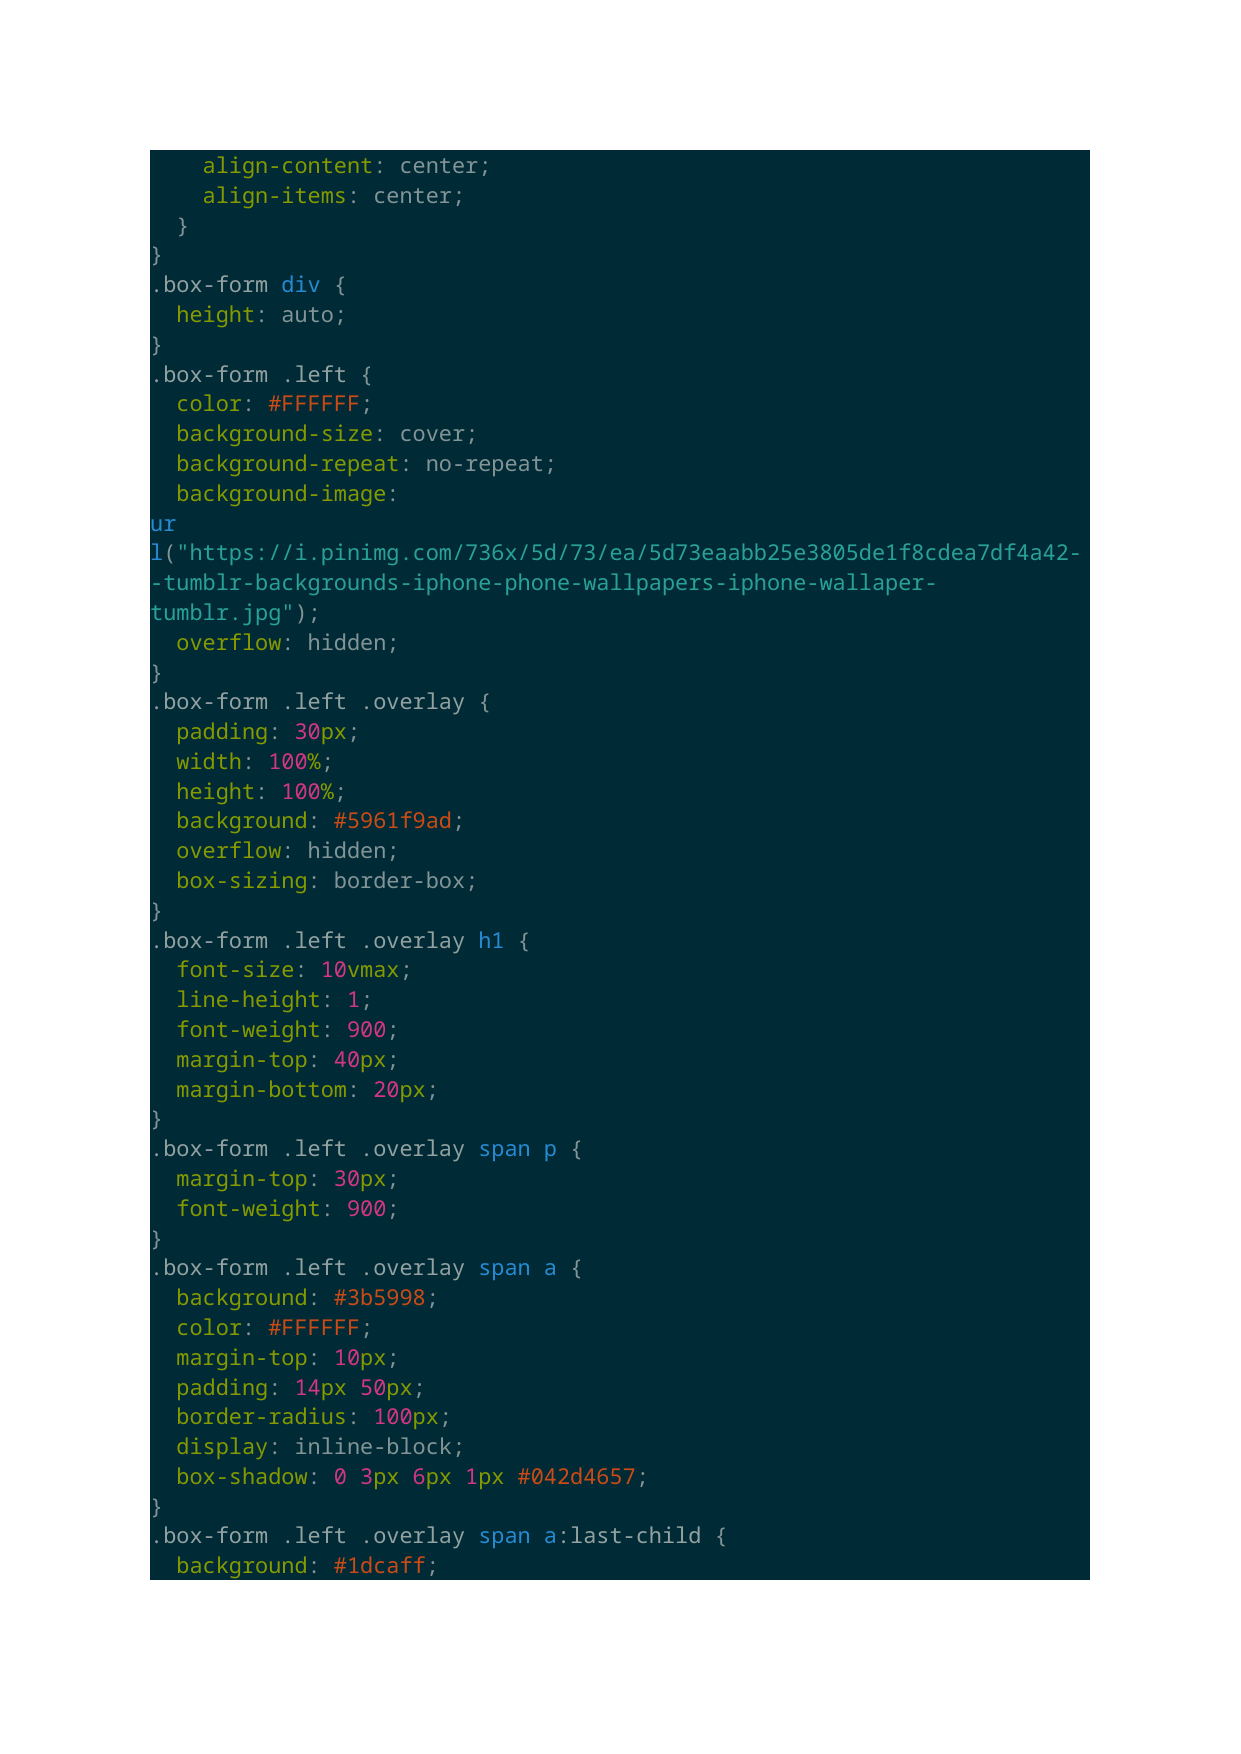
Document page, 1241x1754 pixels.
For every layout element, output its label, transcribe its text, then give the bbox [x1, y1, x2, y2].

text .box-form .left .overlay h1 { [150, 924, 1090, 954]
text padding: 30px; [150, 716, 1090, 746]
text margin-top: 30px; [150, 1163, 1090, 1193]
text background-repeat: no-repeat; [150, 448, 1090, 478]
text box-sizing: border-box; [150, 865, 1090, 895]
text overflow: hidden; [150, 627, 1090, 656]
text align-content: center; [150, 150, 1090, 180]
text border-radius: 100px; [150, 1401, 1090, 1431]
text padding: 14px 50px; [150, 1371, 1090, 1401]
text } [150, 895, 1090, 924]
text color: #FFFFFF; [150, 1312, 1090, 1342]
text } [150, 209, 1090, 239]
text overflow: hidden; [150, 835, 1090, 865]
text .box-form .left { [150, 358, 1090, 388]
text } [150, 239, 1090, 269]
text .box-form .left .overlay span a { [150, 1252, 1090, 1282]
text } [150, 1222, 1090, 1252]
text background: #3b5998; [150, 1282, 1090, 1312]
text .box-form .left .overlay span a:last-child { [150, 1520, 1090, 1550]
text font-weight: 900; [150, 1014, 1090, 1044]
text .box-form .left .overlay span p { [150, 1133, 1090, 1163]
text color: #FFFFFF; [150, 388, 1090, 418]
text } [150, 1491, 1090, 1520]
text box-shadow: 0 3px 6px 1px #042d4657; [150, 1461, 1090, 1491]
text font-size: 10vmax; [150, 954, 1090, 984]
text } [150, 329, 1090, 358]
text background: #1dcaff; [150, 1550, 1090, 1580]
text height: 100%; [150, 776, 1090, 805]
text .box-form .left .overlay { [150, 686, 1090, 716]
text align-items: center; [150, 180, 1090, 209]
text margin-top: 40px; [150, 1044, 1090, 1073]
text } [150, 1103, 1090, 1133]
text width: 100%; [150, 746, 1090, 776]
text display: inline-block; [150, 1431, 1090, 1461]
text .box-form div { [150, 269, 1090, 299]
text margin-bottom: 20px; [150, 1073, 1090, 1103]
text } [150, 656, 1090, 686]
text background: #5961f9ad; [150, 805, 1090, 835]
text font-weight: 900; [150, 1193, 1090, 1222]
text background-image: url("https://i.pinimg.com/736x/5d/73/ea/5d73eaabb25e3805de1f8cdea7df4a42--tumblr-backgrounds-iphone-phone-wallpapers-iphone-wallaper-tumblr.jpg"); [150, 478, 1090, 627]
text background-size: cover; [150, 418, 1090, 448]
text margin-top: 10px; [150, 1342, 1090, 1371]
text height: auto; [150, 299, 1090, 329]
text line-height: 1; [150, 984, 1090, 1014]
